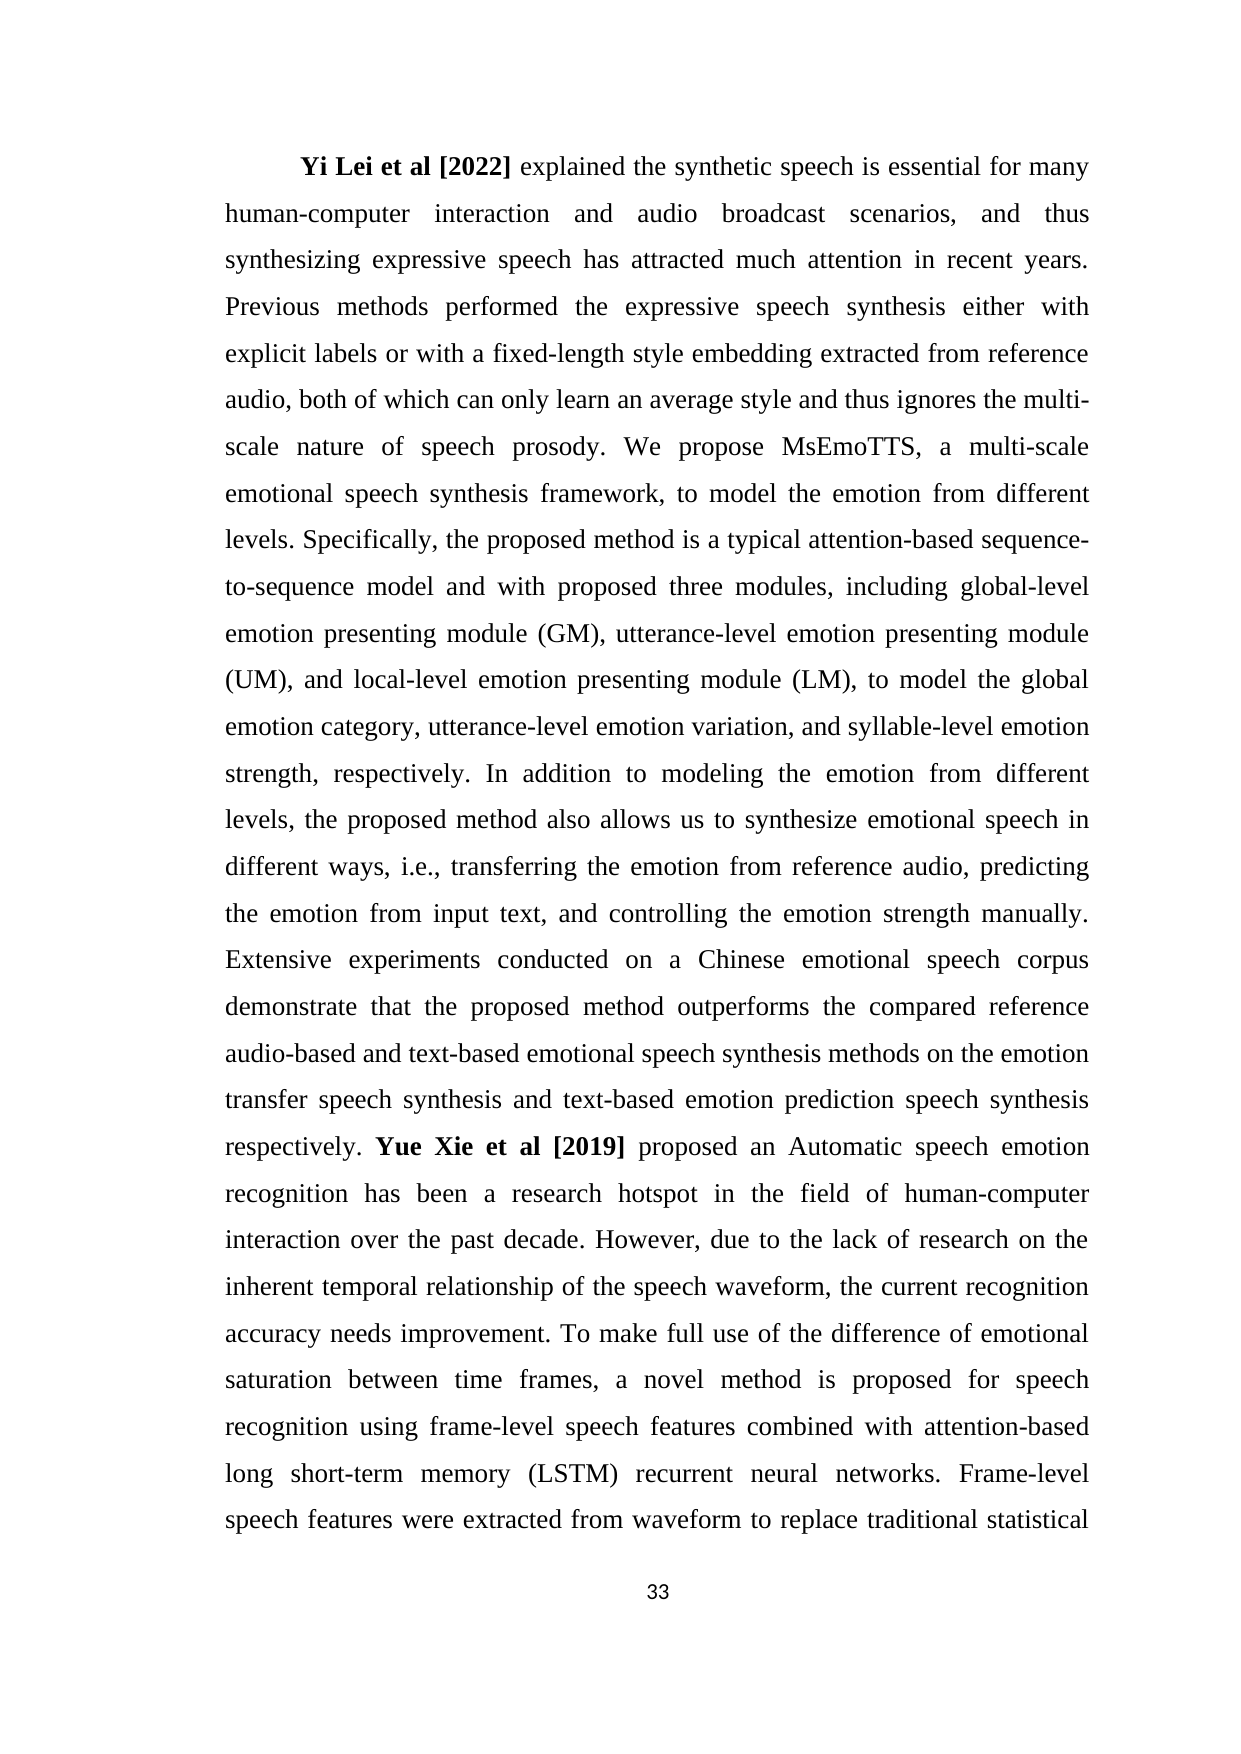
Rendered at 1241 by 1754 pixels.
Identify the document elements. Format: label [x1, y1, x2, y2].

text [225, 150, 1090, 1534]
